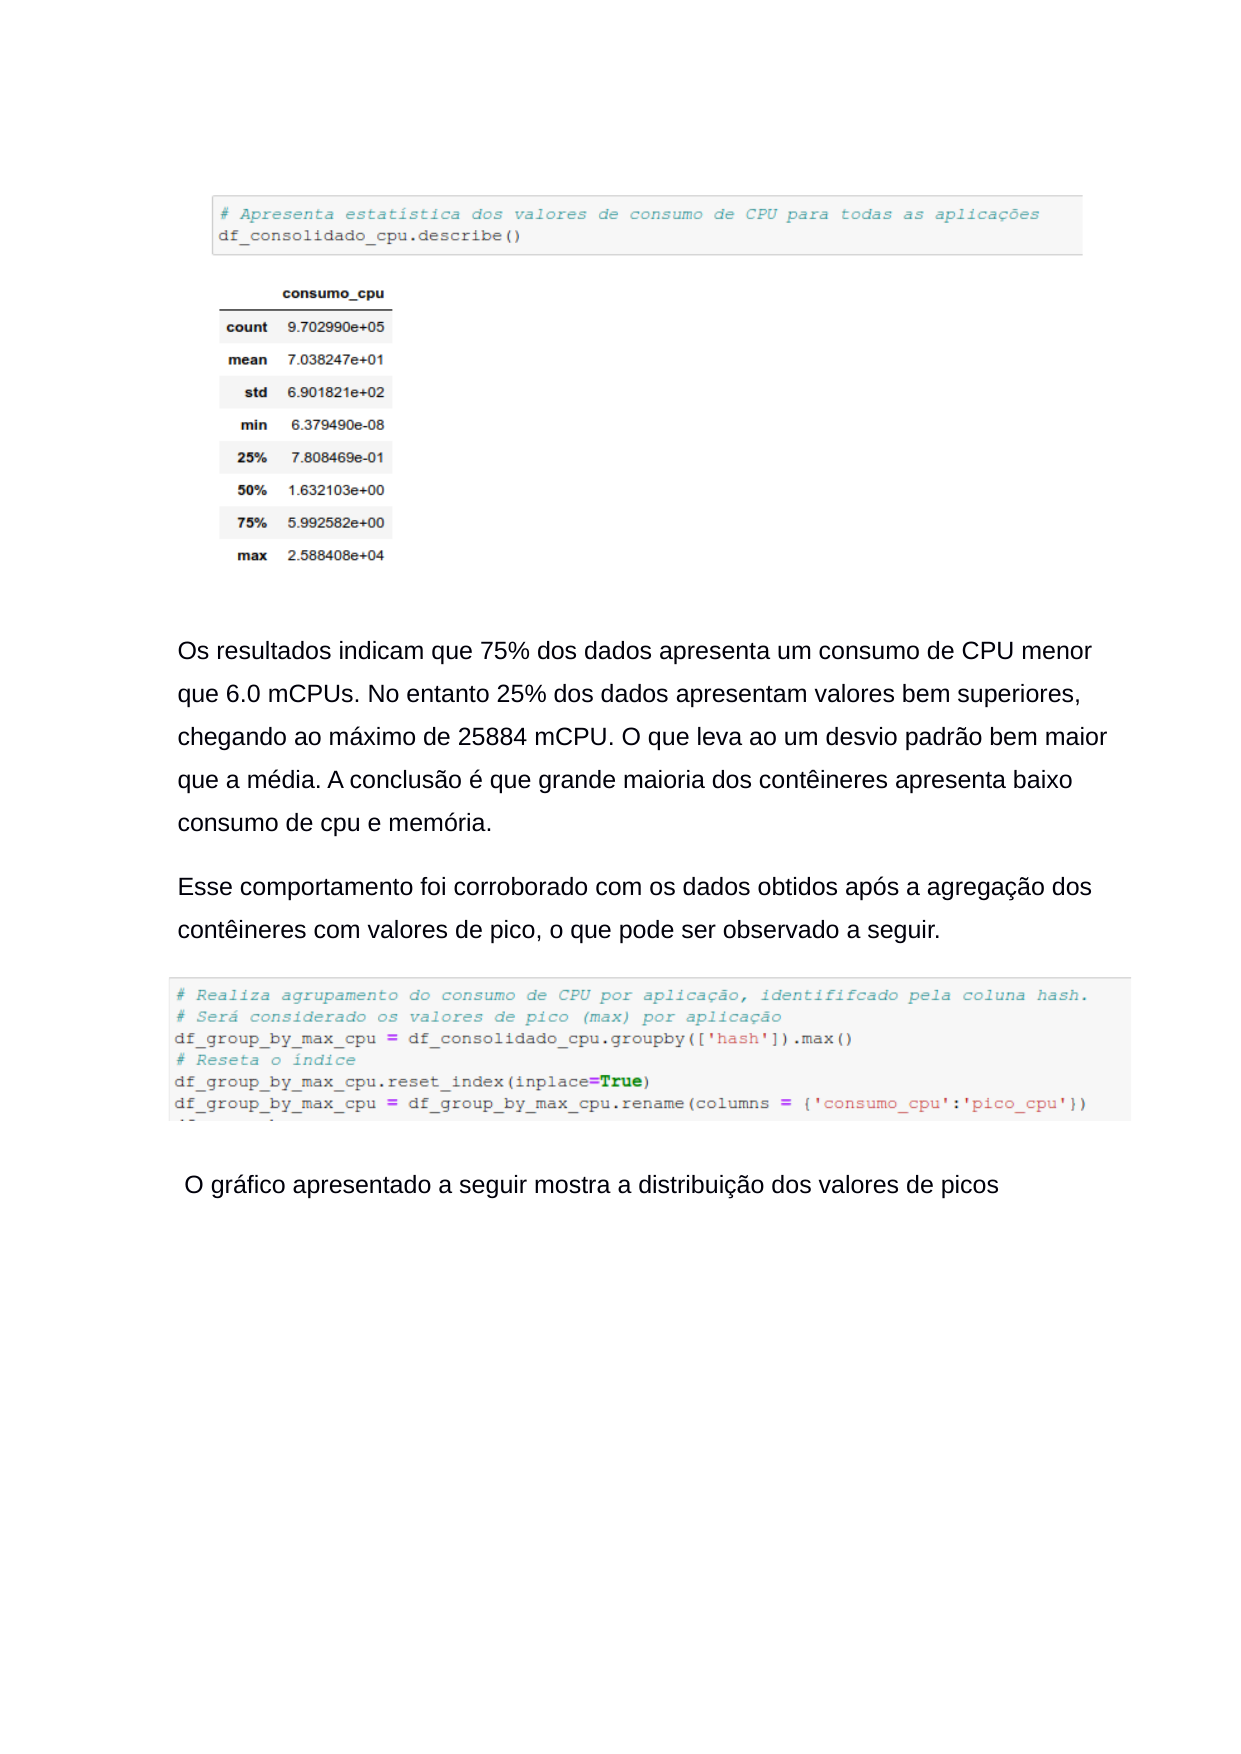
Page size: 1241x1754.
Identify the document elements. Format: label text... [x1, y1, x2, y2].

picture [207, 190, 1083, 588]
text Esse comportamento foi corroborado com os dados obtidos após a agregação dos contêineres com valores de pico, o que pode ser observado a seguir. [177, 872, 1122, 944]
text O gráfico apresentado a seguir mostra a distribuição dos valores de picos [177, 1121, 1122, 1199]
text Os resultados indicam que 75% dos dados apresenta um consumo de CPU menor que 6.0 mCPUs. No entanto 25% dos dados apresentam valores bem superiores, chegando ao máximo de 25884 mCPU. O que leva ao um desvio padrão bem maior que a média. A conclusão é que grande maioria dos contêineres apresenta baixo consumo de cpu e memória. [177, 636, 1122, 837]
picture [168, 976, 1132, 1121]
